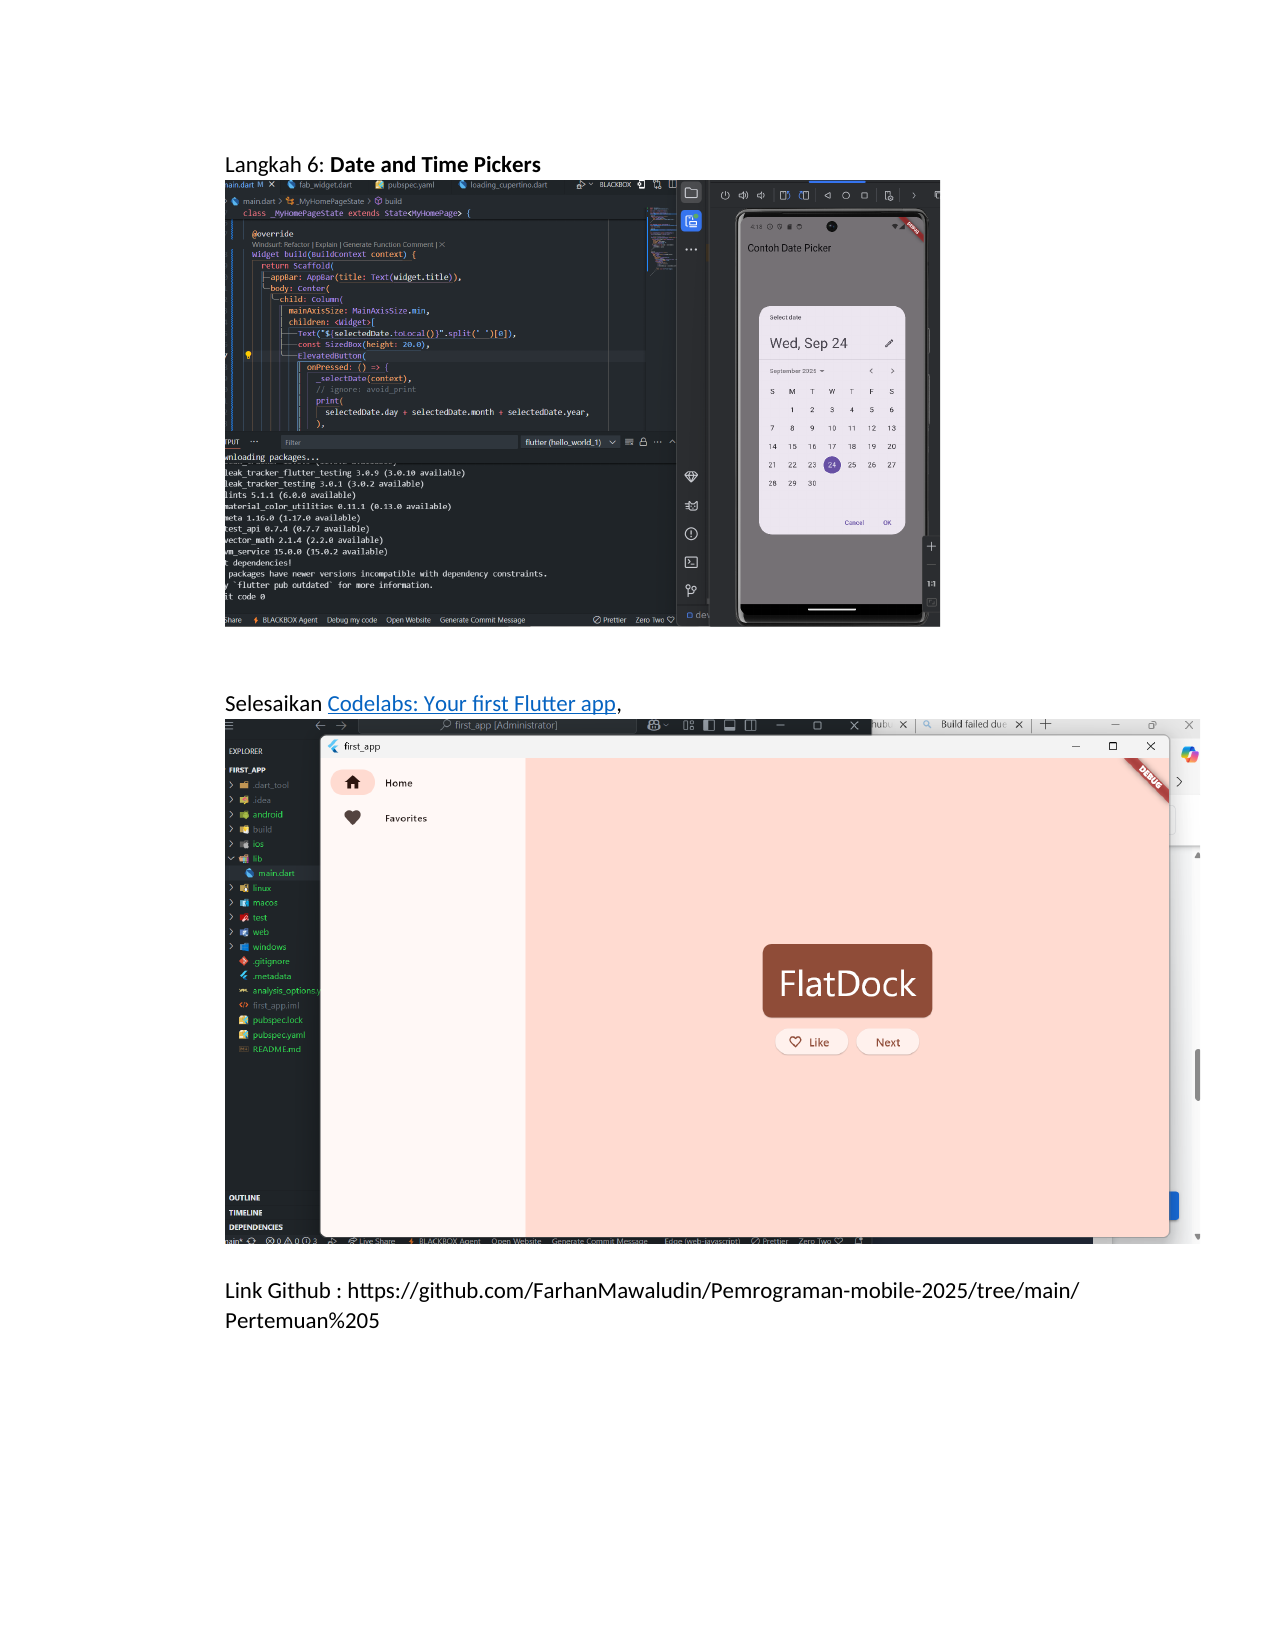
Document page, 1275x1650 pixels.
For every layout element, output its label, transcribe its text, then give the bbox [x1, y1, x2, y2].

picture [225, 180, 941, 627]
list Link Github : https://github.com/FarhanMawaludin/Pemrograman-mobile-2025/tree/main/Pertemuan%205 [225, 1276, 1125, 1334]
list Langkah 6: Date and Time Pickers [225, 150, 1125, 178]
list Selesaikan Codelabs: Your first Flutter app, [225, 689, 1125, 717]
picture [225, 719, 1200, 1244]
